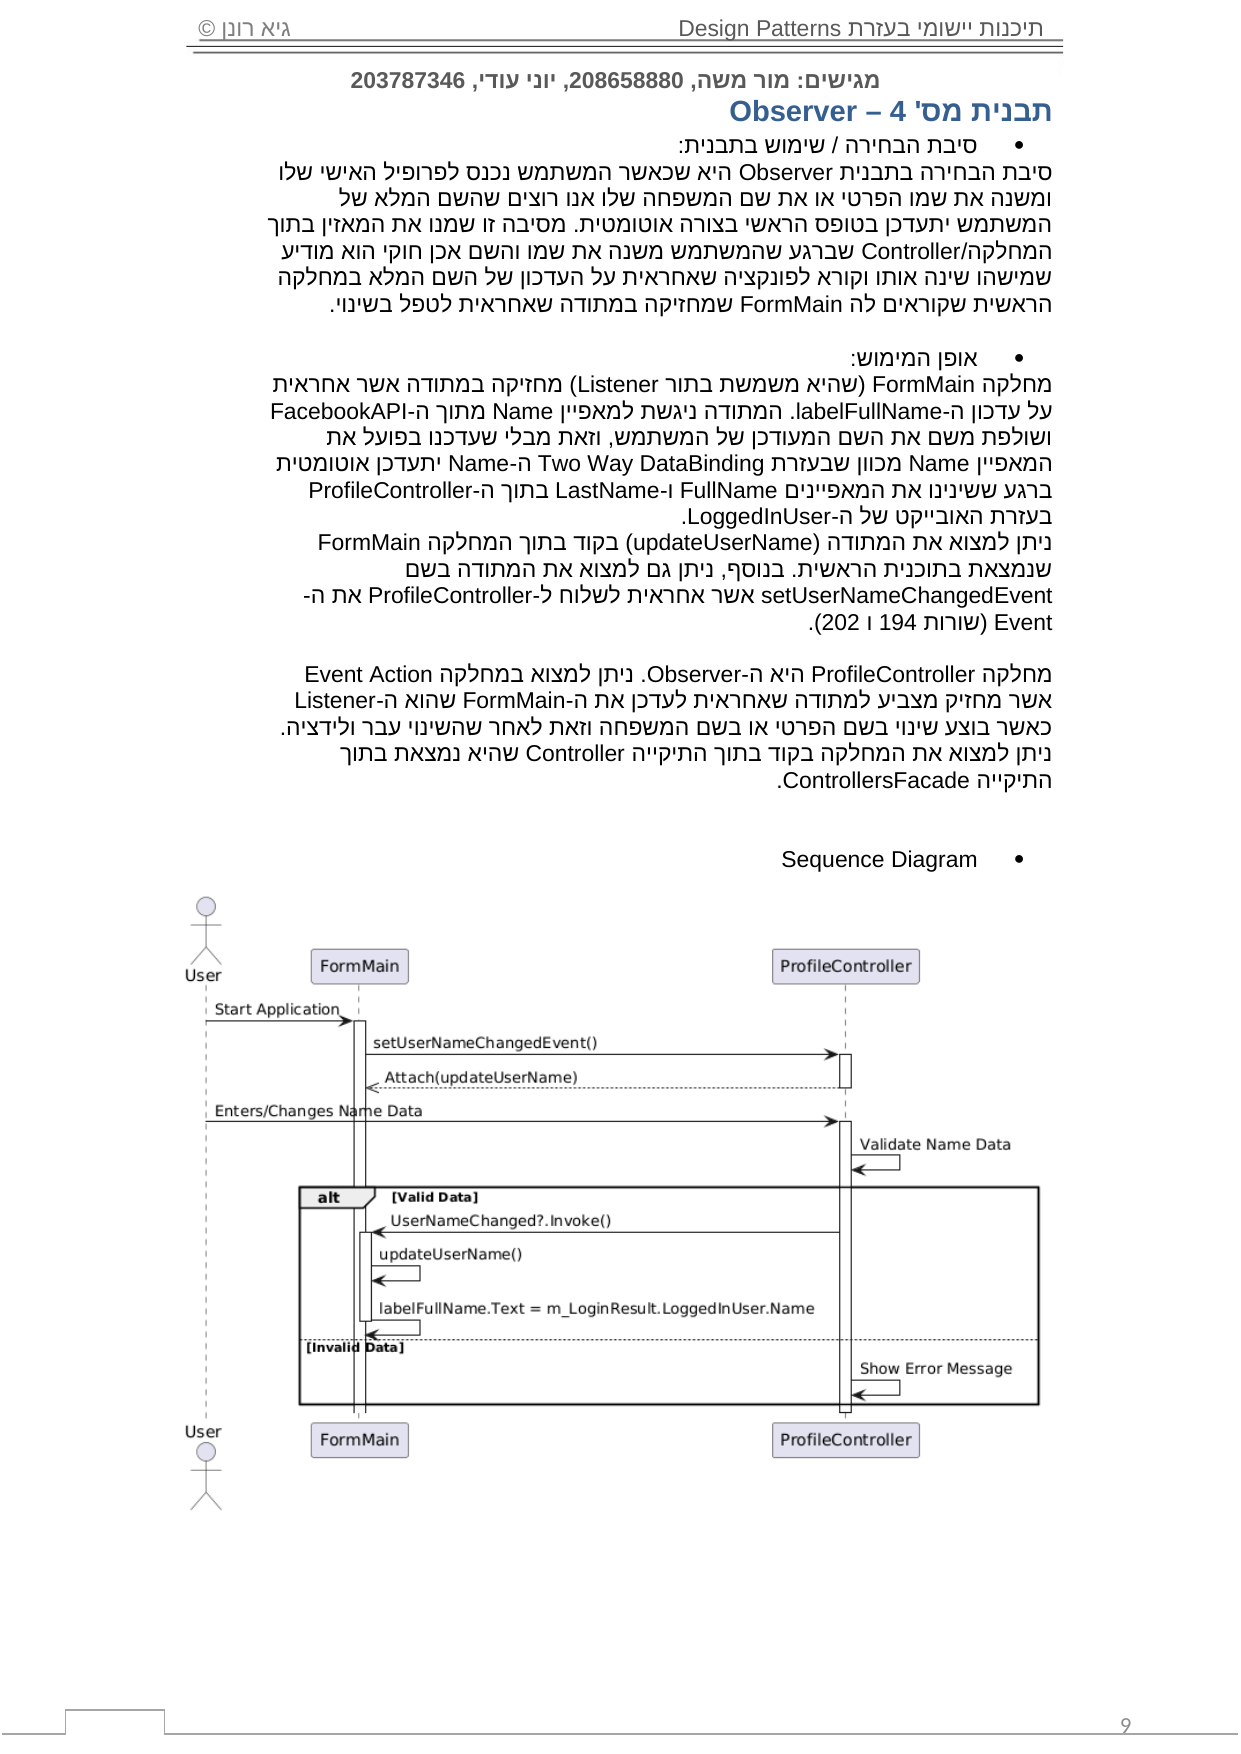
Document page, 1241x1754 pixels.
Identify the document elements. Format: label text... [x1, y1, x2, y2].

list סיבת הבחירה / שימוש בתבנית: [187, 132, 1015, 159]
text ניתן למצוא את המחלקה בקוד בתוך התיקייה Controller שהיא נמצאת בתוך התיקייה ControllersFacade. [262, 740, 1053, 793]
text ניתן למצוא את המתודה (updateUserName) בקוד בתוך המחלקה FormMain שנמצאת בתוכנית הראשית. בנוסף, ניתן גם למצוא את המתודה בשם setUserNameChangedEvent אשר אחראית לשלוח ל-ProfileController את ה-Event (שורות 194 ו 202). [262, 529, 1053, 635]
picture [186, 0, 1064, 104]
list Sequence Diagram [187, 846, 1015, 872]
list אופן המימוש: [187, 345, 1015, 371]
text מחלקה FormMain (שהיא משמשת בתור Listener) מחזיקה במתודה אשר אחראית על עדכון ה-labelFullName. המתודה ניגשת למאפיין Name מתוך ה-FacebookAPI ושולפת משם את השם המעודכן של המשתמש, וזאת מבלי שעדכנו בפועל את המאפיין Name מכוון שבעזרת Two Way DataBinding ה-Name יתעדכן אוטומטית ברגע ששינינו את המאפיינים FullName ו-LastName בתוך ה-ProfileController בעזרת האובייקט של ה-LoggedInUser. [262, 371, 1053, 529]
text סיבת הבחירה בתבנית Observer היא שכאשר המשתמש נכנס לפרופיל האישי שלו ומשנה את שמו הפרטי או את שם המשפחה שלו אנו רוצים שהשם המלא של המשתמש יתעדכן בטופס הראשי בצורה אוטומטית. מסיבה זו שמנו את המאזין בתוך המחלקה/Controller שברגע שהמשתמש משנה את שמו והשם אכן חוקי הוא מודיע שמישהו שינה אותו וקורא לפונקציה שאחראית על העדכון של השם המלא במחלקה הראשית שקוראים לה FormMain שמחזיקה במתודה שאחראית לטפל בשינוי. [262, 159, 1053, 345]
text מחלקה ProfileController היא ה-Observer. ניתן למצוא במחלקה Event Action אשר מחזיק מצביע למתודה שאחראית לעדכן את ה-FormMain שהוא ה-Listener כאשר בוצע שינוי בשם הפרטי או בשם המשפחה וזאת לאחר שהשינוי עבר ולידציה. [262, 661, 1053, 740]
subtitle תבנית מס' 4 – Observer [187, 94, 1053, 127]
picture [179, 891, 1045, 1516]
